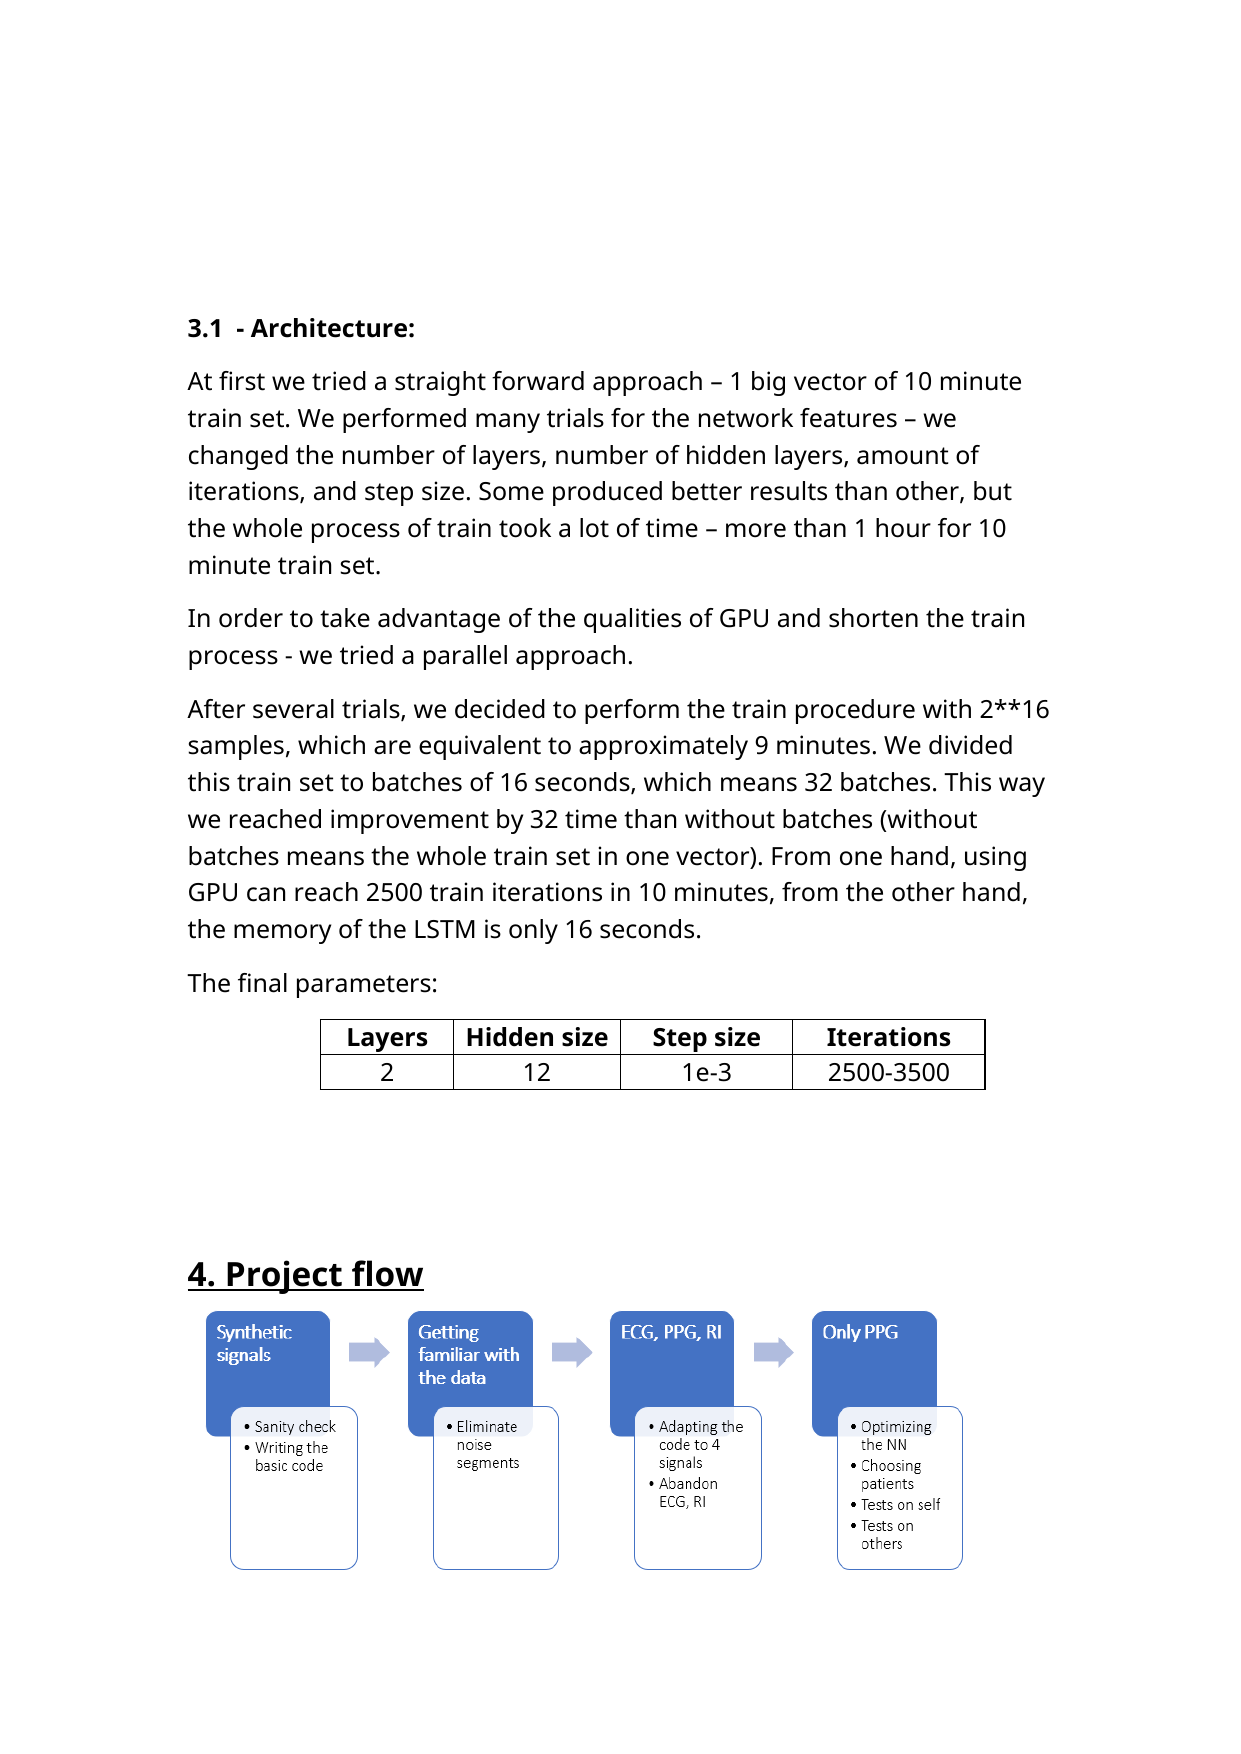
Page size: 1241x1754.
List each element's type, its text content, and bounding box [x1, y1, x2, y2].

table_header Step size [621, 1020, 792, 1054]
table_header Hidden size [454, 1020, 620, 1054]
list 4. Project flow [187, 1250, 1053, 1296]
text The final parameters: [187, 965, 1053, 999]
text After several trials, we decided to perform the train procedure with 2**16 samples, which are equivalent to approximately 9 minutes. We divided this train set to batches of 16 seconds, which means 32 batches. This way we reached improvement by 32 time than without batches (without batches means the whole train set in one vector). From one hand, using GPU can reach 2500 train iterations in 10 minutes, from the other hand, the memory of the LSTM is only 16 seconds. [187, 691, 1053, 946]
picture [187, 1299, 978, 1594]
table_cell 2 [321, 1055, 453, 1089]
table_cell 12 [454, 1055, 620, 1089]
text In order to take advantage of the qualities of GPU and shorten the train process - we tried a parallel approach. [187, 601, 1053, 672]
table_header Layers [321, 1020, 453, 1054]
table_header Iterations [793, 1020, 984, 1054]
text 3.1 - Architecture: [187, 310, 1053, 344]
table_cell 2500-3500 [793, 1055, 984, 1089]
table_cell 1e-3 [621, 1055, 792, 1089]
text At first we tried a straight forward approach – 1 big vector of 10 minute train set. We performed many trials for the network features – we changed the number of layers, number of hidden layers, amount of iterations, and step size. Some produced better results than other, but the whole process of train took a lot of time – more than 1 hour for 10 minute train set. [187, 364, 1053, 582]
